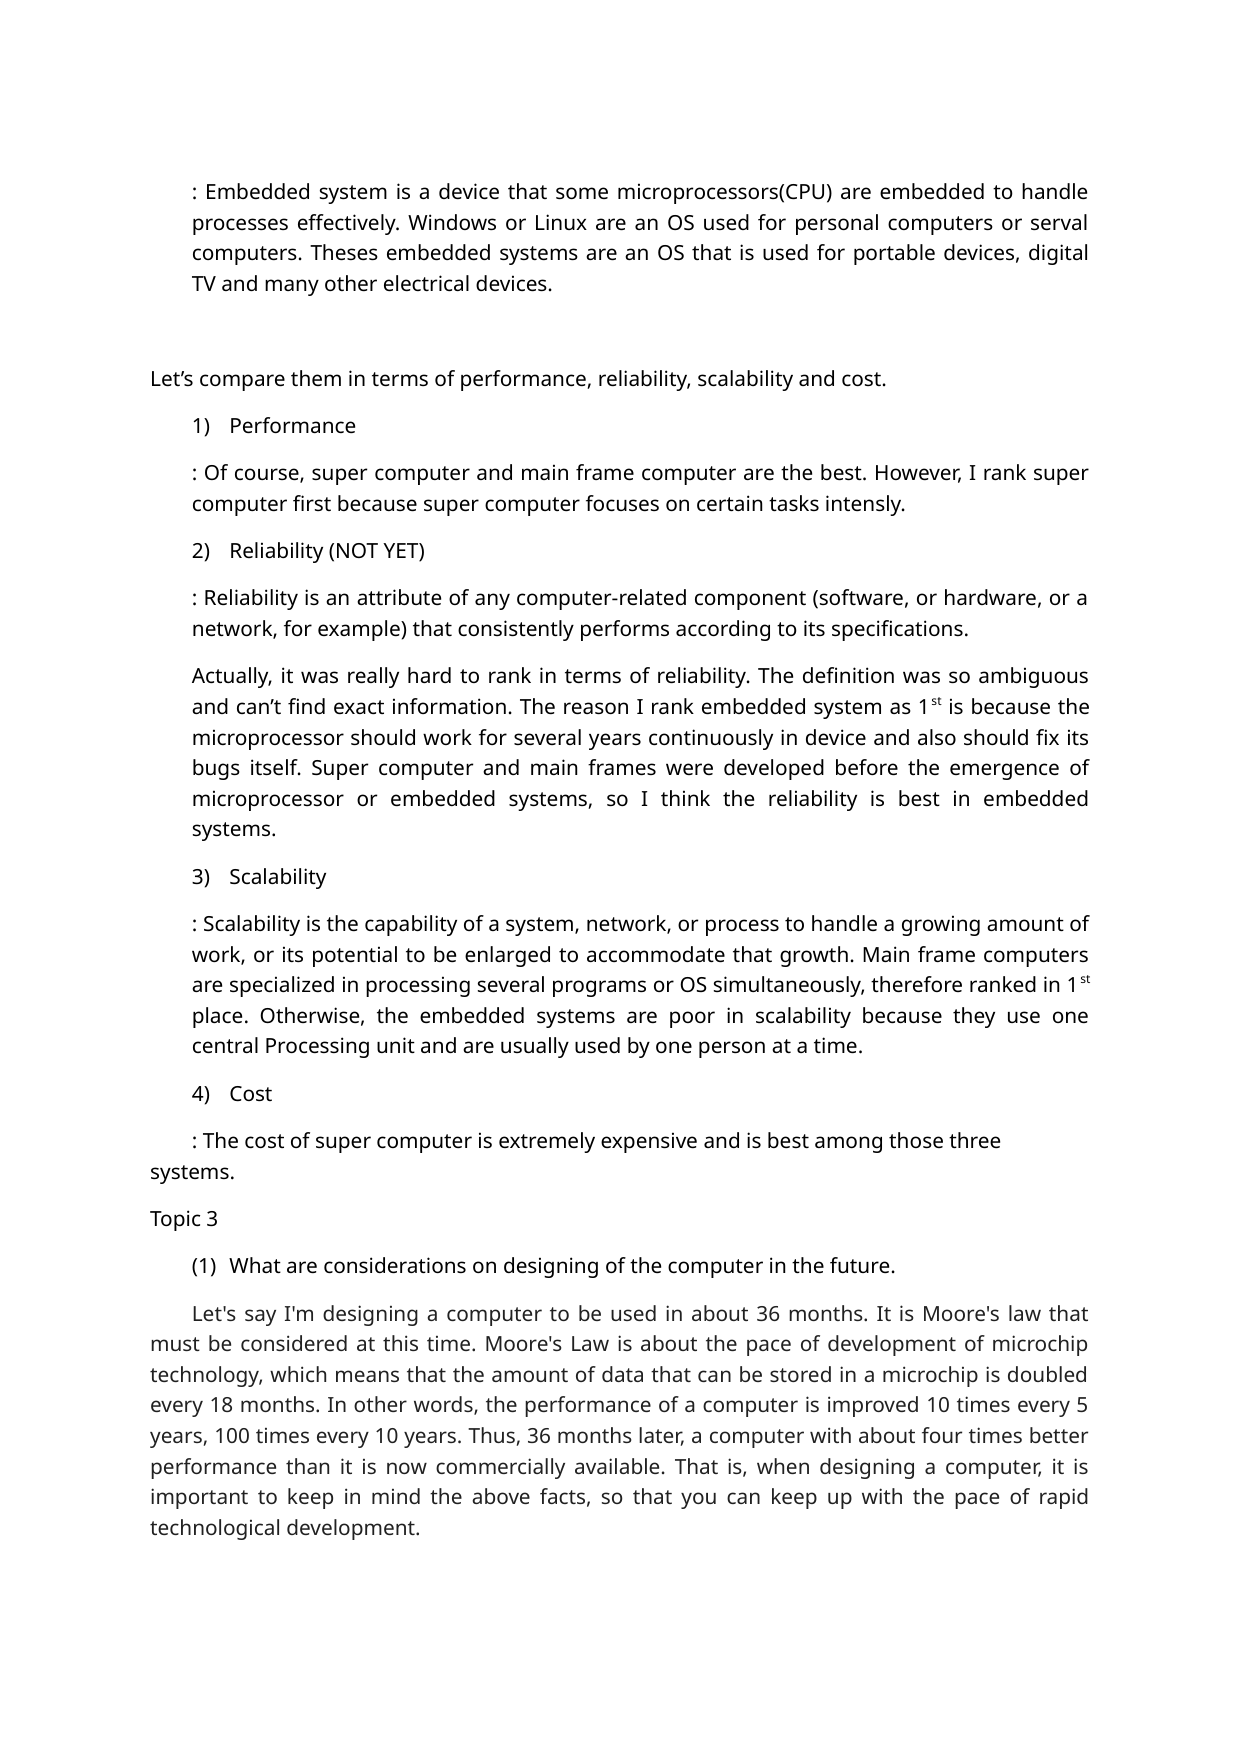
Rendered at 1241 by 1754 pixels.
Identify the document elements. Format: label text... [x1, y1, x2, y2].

text Let’s compare them in terms of performance, reliability, scalability and cost. [150, 364, 1090, 392]
text : Of course, super computer and main frame computer are the best. However, I rank super computer first because super computer focuses on certain tasks intensly. [192, 458, 1090, 517]
list What are considerations on designing of the computer in the future. [192, 1251, 1090, 1280]
list Performance [192, 411, 1090, 439]
text : Scalability is the capability of a system, network, or process to handle a growing amount of work, or its potential to be enlarged to accommodate that growth. Main frame computers are specialized in processing several programs or OS simultaneously, therefore ranked in 1st place. Otherwise, the embedded systems are poor in scalability because they use one central Processing unit and are usually used by one person at a time. [192, 909, 1090, 1060]
text Actually, it was really hard to rank in terms of reliability. The definition was so ambiguous and can’t find exact information. The reason I rank embedded system as 1st is because the microprocessor should work for several years continuously in device and also should fix its bugs itself. Super computer and main frames were developed before the emergence of microprocessor or embedded systems, so I think the reliability is best in embedded systems. [192, 661, 1090, 843]
text : Embedded system is a device that some microprocessors(CPU) are embedded to handle processes effectively. Windows or Linux are an OS used for personal computers or serval computers. Theses embedded systems are an OS that is used for portable devices, digital TV and many other electrical devices. [192, 177, 1090, 297]
text Topic 3 [150, 1204, 1090, 1232]
text : Reliability is an attribute of any computer-related component (software, or hardware, or a network, for example) that consistently performs according to its specifications. [192, 583, 1090, 642]
list Cost [192, 1079, 1090, 1107]
text : The cost of super computer is extremely expensive and is best among those three systems. [150, 1126, 1090, 1185]
list Reliability (NOT YET) [192, 536, 1090, 564]
list Scalability [192, 862, 1090, 890]
